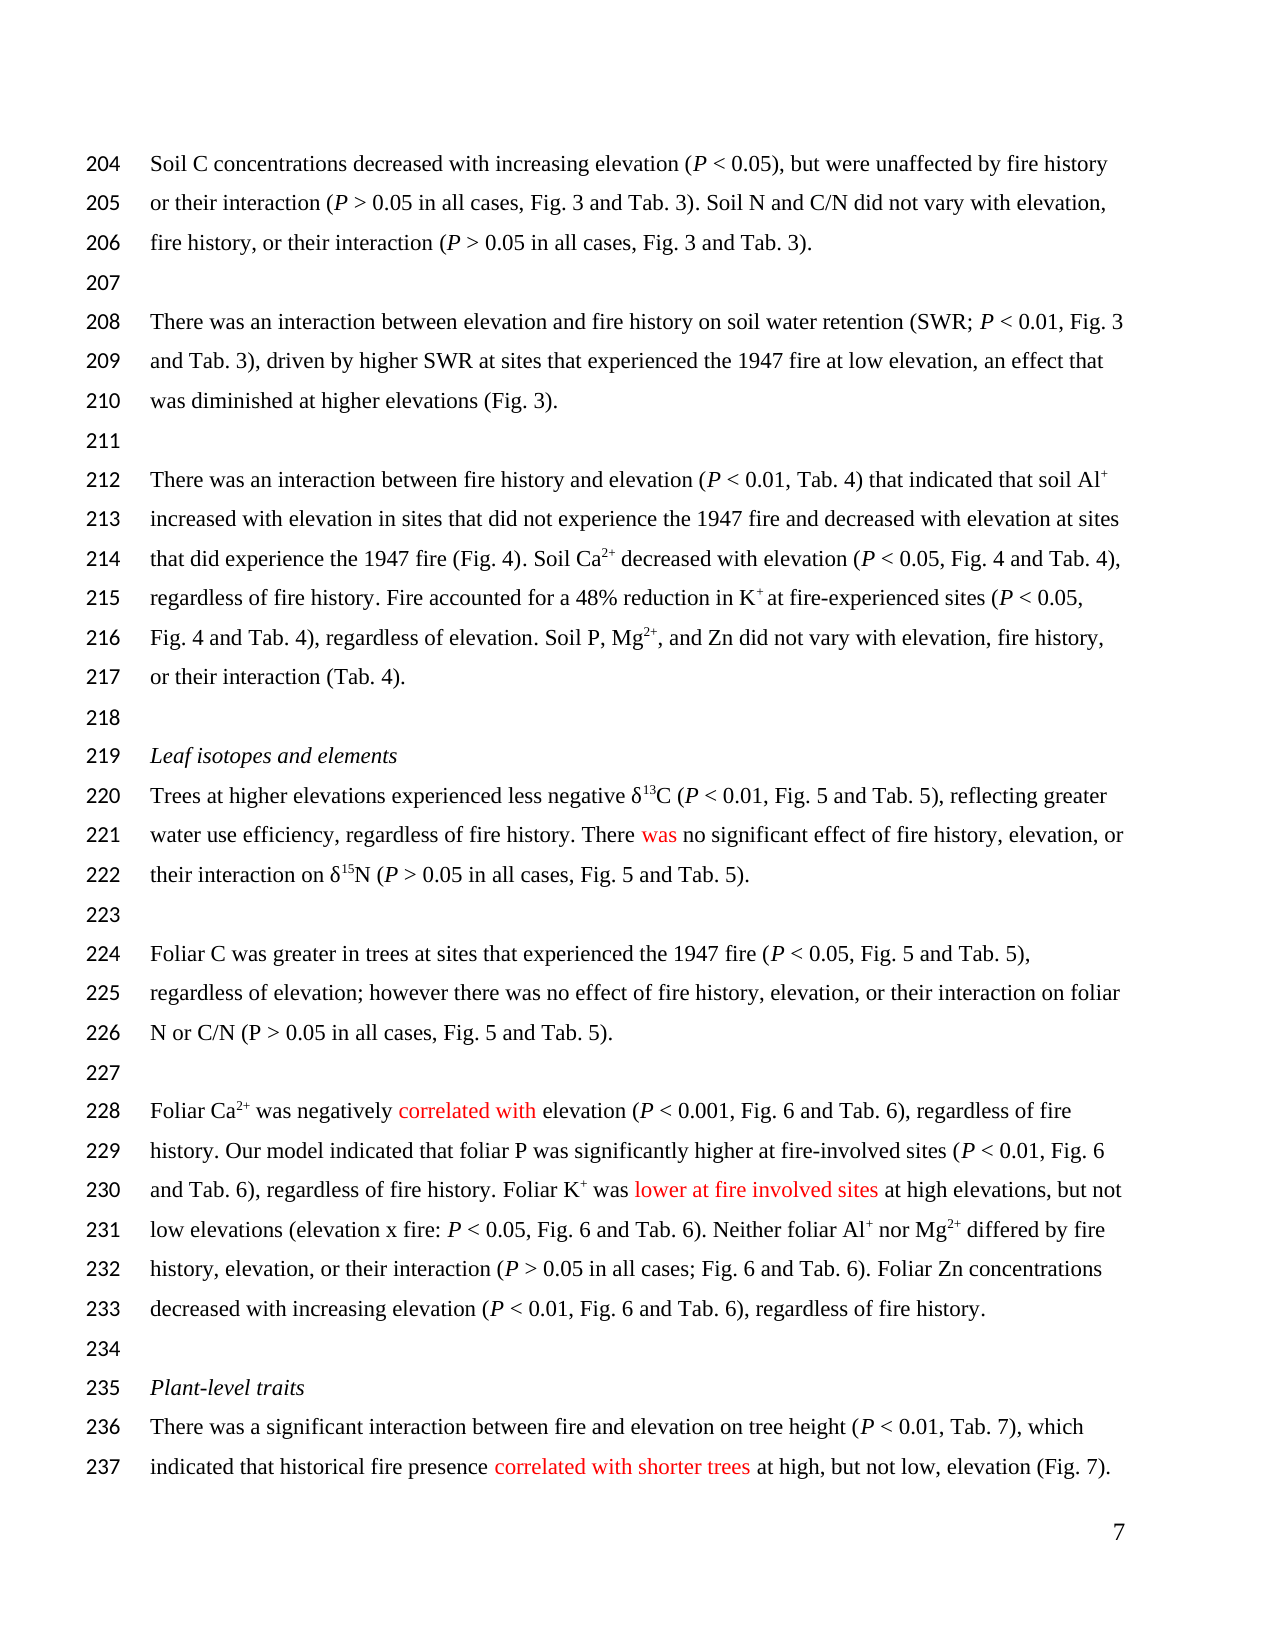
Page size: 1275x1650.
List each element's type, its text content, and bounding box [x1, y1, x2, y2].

text Trees at higher elevations experienced less negative δ13C (P < 0.01, Fig. 5 and Tab. 5), reflecting greater water use efficiency, regardless of fire history. There was no significant effect of fire history, elevation, or their interaction on δ15N (P > 0.05 in all cases, Fig. 5 and Tab. 5). [150, 782, 1125, 887]
text Plant-level traits [251, 1374, 1125, 1400]
text There was an interaction between fire history and elevation (P < 0.01, Tab. 4) that indicated that soil Al+ increased with elevation in sites that did not experience the 1947 fire and decreased with elevation at sites that did experience the 1947 fire (Fig. 4). Soil Ca2+ decreased with elevation (P < 0.05, Fig. 4 and Tab. 4), regardless of fire history. Fire accounted for a 48% reduction in K+ at fire-experienced sites (P < 0.05, Fig. 4 and Tab. 4), regardless of elevation. Soil P, Mg2+, and Zn did not vary with elevation, fire history, or their interaction (Tab. 4). [150, 466, 1125, 689]
text Foliar Ca2+ was negatively correlated with elevation (P < 0.001, Fig. 6 and Tab. 6), regardless of fire history. Our model indicated that foliar P was significantly higher at fire-involved sites (P < 0.01, Fig. 6 and Tab. 6), regardless of fire history. Foliar K+ was lower at fire involved sites at high elevations, but not low elevations (elevation x fire: P < 0.05, Fig. 6 and Tab. 6). Neither foliar Al+ nor Mg2+ differed by fire history, elevation, or their interaction (P > 0.05 in all cases; Fig. 6 and Tab. 6). Foliar Zn concentrations decreased with increasing elevation (P < 0.01, Fig. 6 and Tab. 6), regardless of fire history. [150, 1097, 1125, 1321]
text Leaf isotopes and elements [150, 742, 1125, 768]
text There was an interaction between elevation and fire history on soil water retention (SWR; P < 0.01, Fig. 3 and Tab. 3), driven by higher SWR at sites that experienced the 1947 fire at low elevation, an effect that was diminished at higher elevations (Fig. 3). [150, 308, 1125, 413]
text Foliar C was greater in trees at sites that experienced the 1947 fire (P < 0.05, Fig. 5 and Tab. 5), regardless of elevation; however there was no effect of fire history, elevation, or their interaction on foliar N or C/N (P > 0.05 in all cases, Fig. 5 and Tab. 5). [150, 939, 1125, 1045]
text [150, 1413, 1125, 1479]
text Soil C concentrations decreased with increasing elevation (P < 0.05), but were unaffected by fire history or their interaction (P > 0.05 in all cases, Fig. 3 and Tab. 3). Soil N and C/N did not vary with elevation, fire history, or their interaction (P > 0.05 in all cases, Fig. 3 and Tab. 3). [150, 150, 1125, 255]
